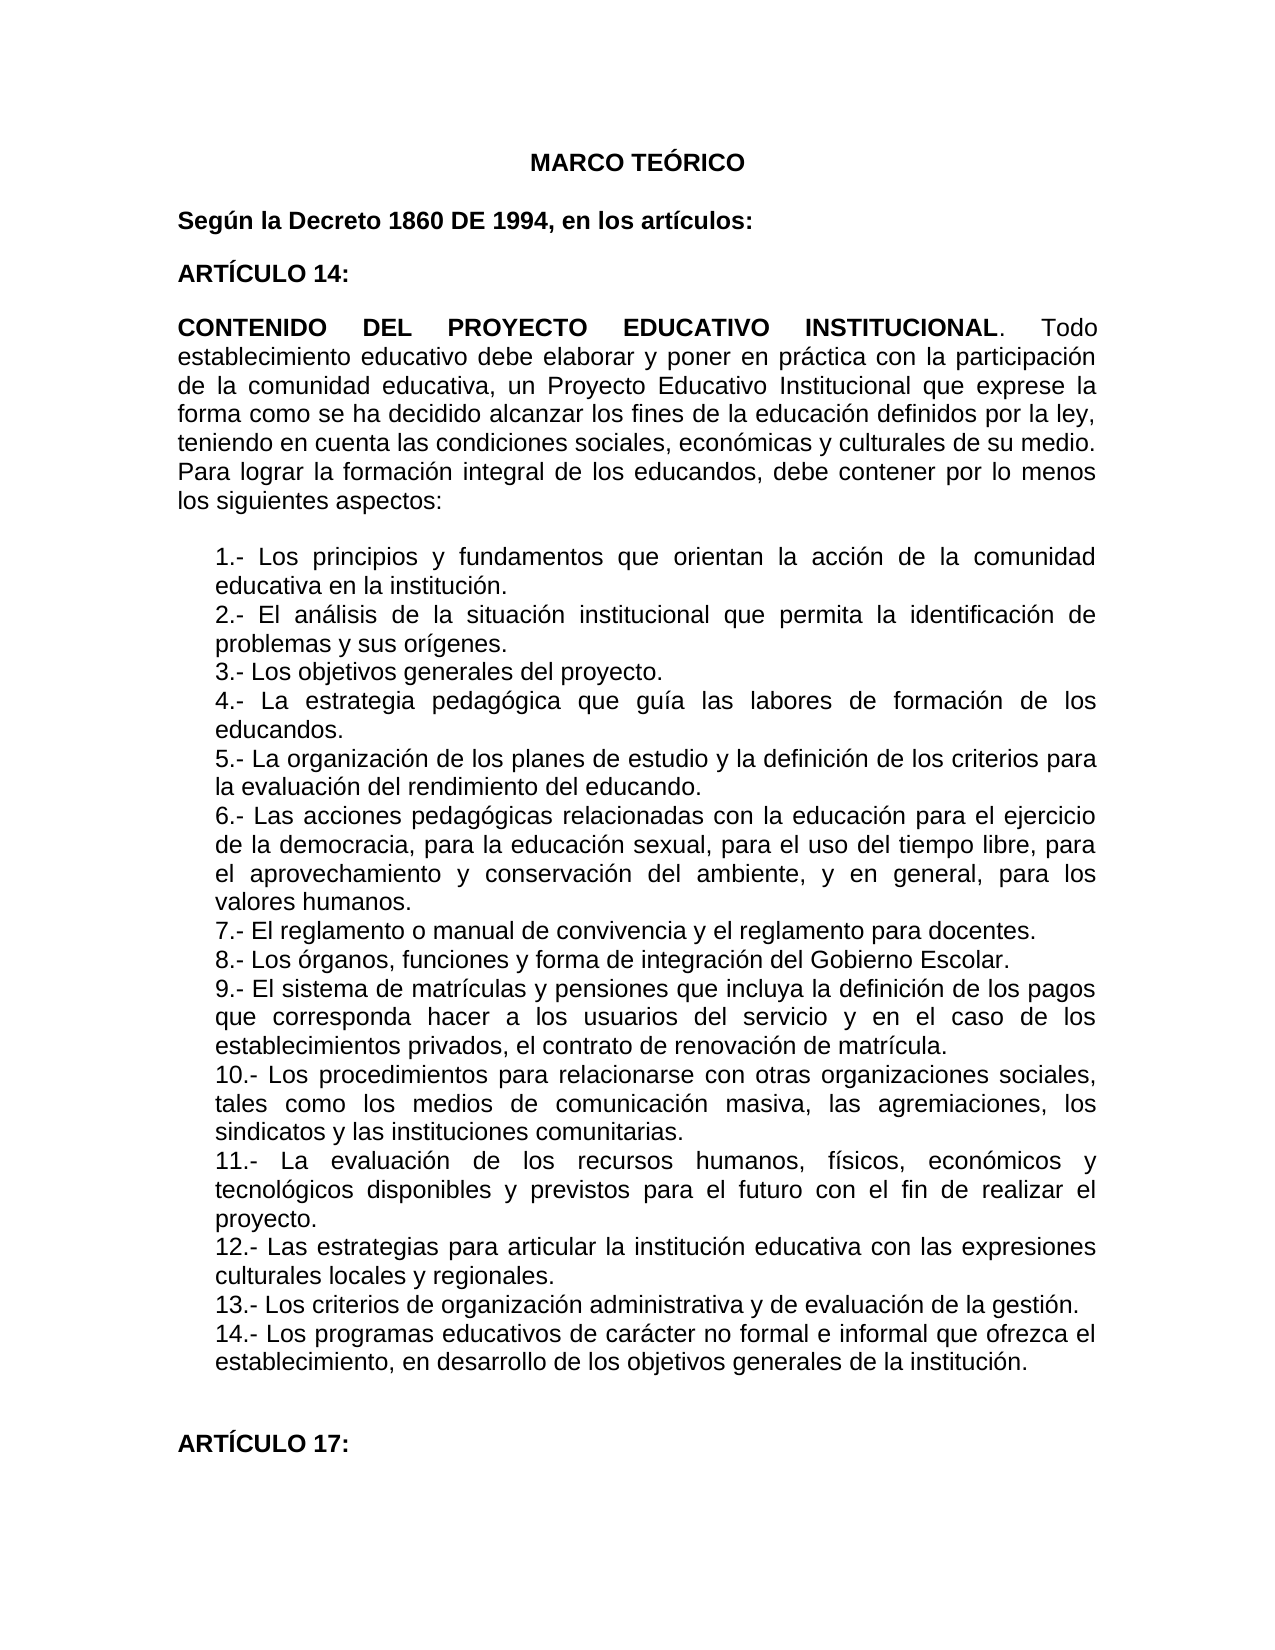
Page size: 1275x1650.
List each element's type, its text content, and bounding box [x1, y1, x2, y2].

text 2.- El análisis de la situación institucional que permita la identificación de problemas y sus orígenes. [215, 600, 1098, 657]
text 9.- El sistema de matrículas y pensiones que incluya la definición de los pagos que corresponda hacer a los usuarios del servicio y en el caso de los establecimientos privados, el contrato de renovación de matrícula. [215, 974, 1098, 1060]
text 3.- Los objetivos generales del proyecto. [215, 657, 1098, 686]
text 10.- Los procedimientos para relacionarse con otras organizaciones sociales, tales como los medios de comunicación masiva, las agremiaciones, los sindicatos y las instituciones comunitarias. [215, 1060, 1098, 1146]
text 8.- Los órganos, funciones y forma de integración del Gobierno Escolar. [215, 945, 1098, 974]
text 12.- Las estrategias para articular la institución educativa con las expresiones culturales locales y regionales. [215, 1232, 1098, 1290]
text 6.- Las acciones pedagógicas relacionadas con la educación para el ejercicio de la democracia, para la educación sexual, para el uso del tiempo libre, para el aprovechamiento y conservación del ambiente, y en general, para los valores humanos. [215, 801, 1098, 916]
text 4.- La estrategia pedagógica que guía las labores de formación de los educandos. [215, 686, 1098, 744]
text MARCO TEÓRICO [177, 148, 1098, 176]
text 14.- Los programas educativos de carácter no formal e informal que ofrezca el establecimiento, en desarrollo de los objetivos generales de la institución. [215, 1319, 1098, 1376]
text ARTÍCULO 14: [177, 259, 1098, 288]
text 5.- La organización de los planes de estudio y la definición de los criterios para la evaluación del rendimiento del educando. [215, 744, 1098, 801]
text CONTENIDO DEL PROYECTO EDUCATIVO INSTITUCIONAL. Todo establecimiento educativo debe elaborar y poner en práctica con la participación de la comunidad educativa, un Proyecto Educativo Institucional que exprese la forma como se ha decidido alcanzar los fines de la educación definidos por la ley, teniendo en cuenta las condiciones sociales, económicas y culturales de su medio. Para lograr la formación integral de los educandos, debe contener por lo menos los siguientes aspectos: [177, 313, 1098, 514]
text 1.- Los principios y fundamentos que orientan la acción de la comunidad educativa en la institución. [215, 542, 1098, 600]
text Según la Decreto 1860 DE 1994, en los artículos: [177, 206, 1098, 234]
text 7.- El reglamento o manual de convivencia y el reglamento para docentes. [215, 916, 1098, 945]
text 13.- Los criterios de organización administrativa y de evaluación de la gestión. [215, 1290, 1098, 1319]
text 11.- La evaluación de los recursos humanos, físicos, económicos y tecnológicos disponibles y previstos para el futuro con el fin de realizar el proyecto. [215, 1146, 1098, 1232]
text ARTÍCULO 17: [177, 1429, 1098, 1458]
